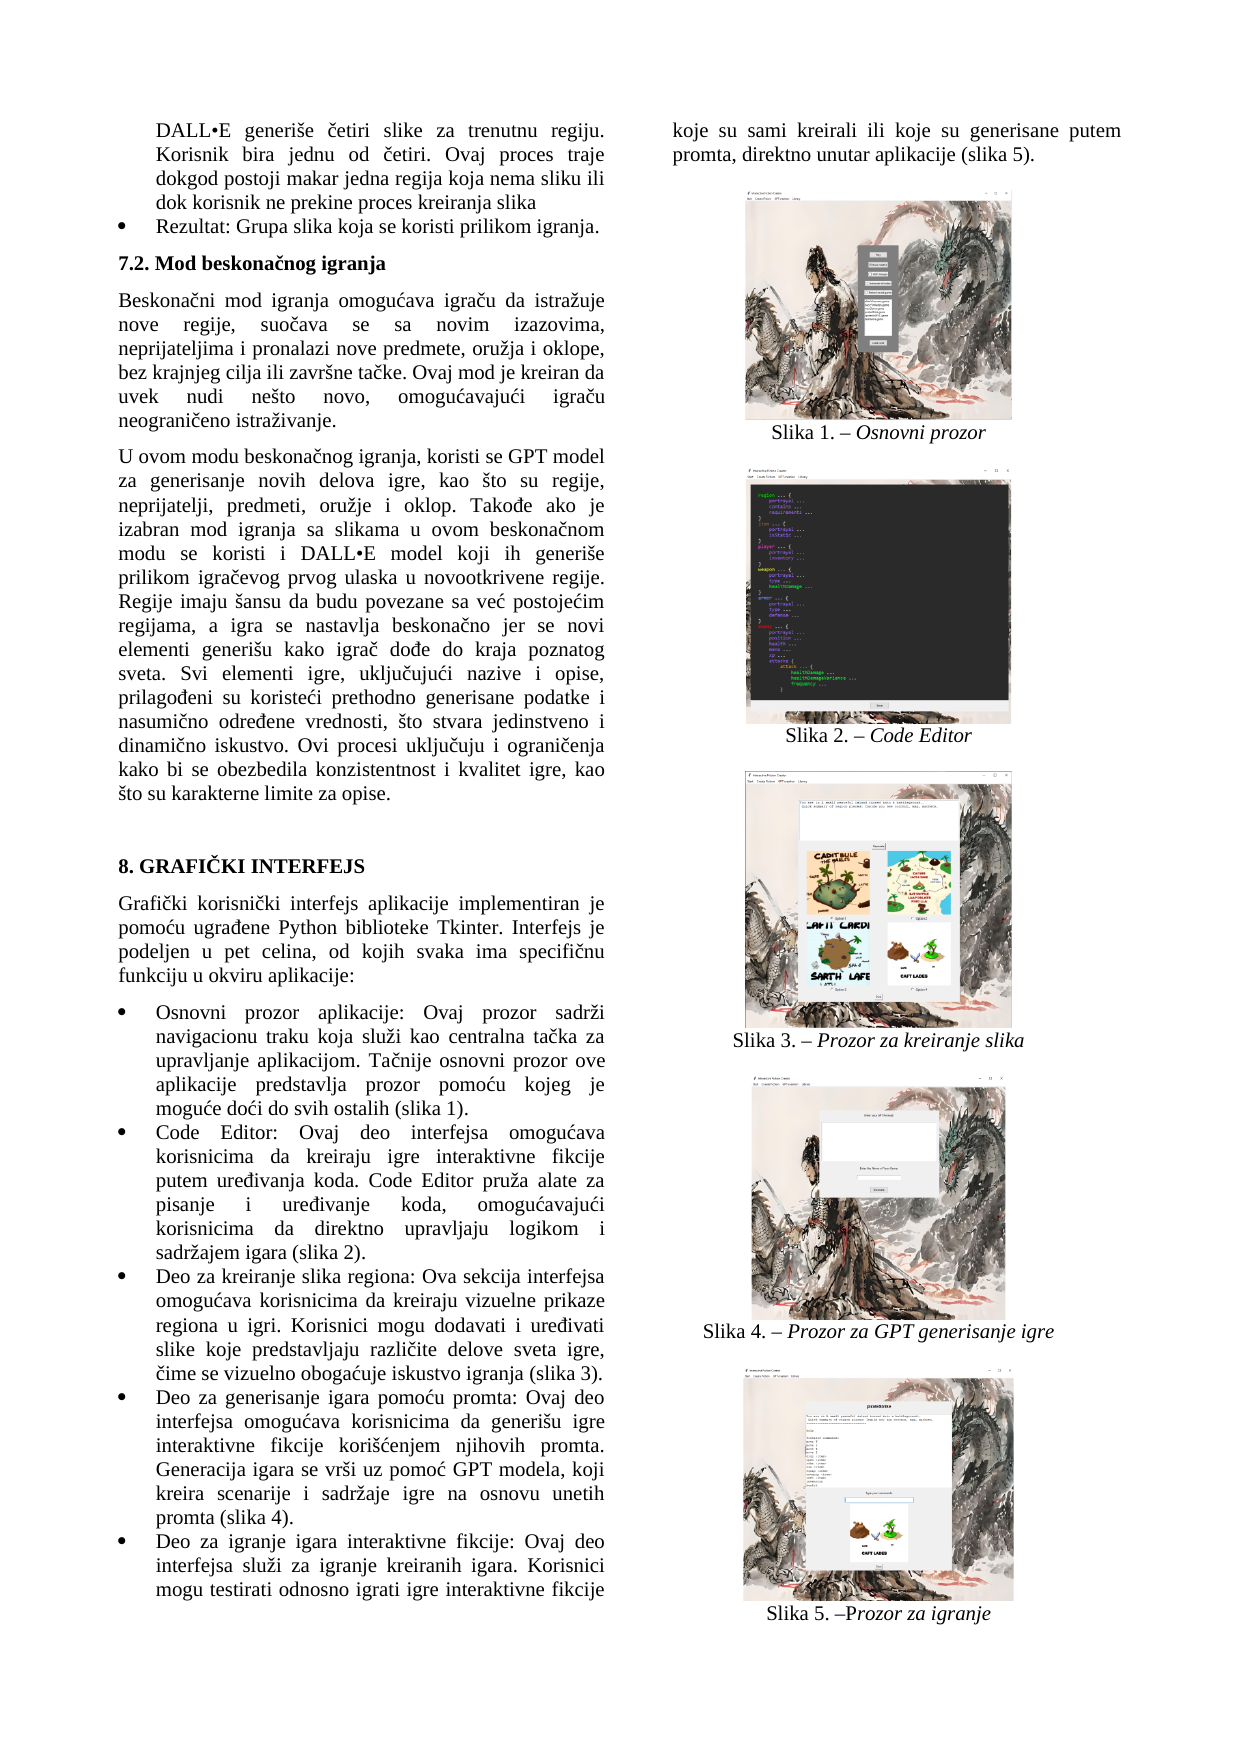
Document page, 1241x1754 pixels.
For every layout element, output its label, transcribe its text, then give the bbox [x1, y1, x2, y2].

list Deo za igranje igara interaktivne fikcije: Ovaj deo interfejsa služi za igranje kreiranih igara. Korisnici mogu testirati odnosno igrati igre interaktivne fikcije koje su sami kreirali ili koje su generisane putem promta, direktno unutar aplikacije (slika 5). [118, 1529, 605, 1601]
picture [751, 1076, 1006, 1320]
text 7.2. Mod beskonačnog igranja [118, 251, 605, 275]
text U ovom modu beskonačnog igranja, koristi se GPT model za generisanje novih delova igre, kao što su regije, neprijatelji, predmeti, oružje i oklop. Takođe ako je izabran mod igranja sa slikama u ovom beskonačnom modu se koristi i DALL•E model koji ih generiše prilikom igračevog prvog ulaska u novootkrivene regije. Regije imaju šansu da budu povezane sa već postojećim regijama, a igra se nastavlja beskonačno jer se novi elementi generišu kako igrač dođe do kraja poznatog sveta. Svi elementi igre, uključujući nazive i opise, prilagođeni su koristeći prethodno generisane podatke i nasumično određene vrednosti, što stvara jedinstveno i dinamično iskustvo. Ovi procesi uključuju i ograničenja kako bi se obezbedila konzistentnost i kvalitet igre, kao što su karakterne limite za opise. [118, 444, 605, 805]
list Deo za generisanje igara pomoću promta: Ovaj deo interfejsa omogućava korisnicima da generišu igre interaktivne fikcije korišćenjem njihovih promta. Generacija igara se vrši uz pomoć GPT modela, koji kreira scenarije i sadržaje igre na osnovu unetih promta (slika 4). [118, 1385, 605, 1529]
picture [745, 771, 1012, 1028]
text 8. GRAFIČKI INTERFEJS [118, 854, 605, 878]
list Deo za igranje igara interaktivne fikcije: Ovaj deo interfejsa služi za igranje kreiranih igara. Korisnici mogu testirati odnosno igrati igre interaktivne fikcije koje su sami kreirali ili koje su generisane putem promta, direktno unutar aplikacije (slika 5). [635, 118, 1122, 166]
text Beskonačni mod igranja omogućava igraču da istražuje nove regije, suočava se sa novim izazovima, neprijateljima i pronalazi nove predmete, oružja i oklope, bez krajnjeg cilja ili završne tačke. Ovaj mod je kreiran da uvek nudi nešto novo, omogućavajući igraču neograničeno istraživanje. [118, 287, 605, 432]
list Code Editor: Ovaj deo interfejsa omogućava korisnicima da kreiraju igre interaktivne fikcije putem uređivanja koda. Code Editor pruža alate za pisanje i uređivanje koda, omogućavajući korisnicima da direktno upravljaju logikom i sadržajem igara (slika 2). [118, 1120, 605, 1264]
list Osnovni prozor aplikacije: Ovaj prozor sadrži navigacionu traku koja služi kao centralna tačka za upravljanje aplikacijom. Tačnije osnovni prozor ove aplikacije predstavlja prozor pomoću kojeg je moguće doći do svih ostalih (slika 1). [118, 1000, 605, 1120]
picture [743, 1367, 1014, 1601]
picture [746, 468, 1012, 724]
picture [745, 190, 1012, 420]
list Deo za kreiranje slika regiona: Ova sekcija interfejsa omogućava korisnicima da kreiraju vizuelne prikaze regiona u igri. Korisnici mogu dodavati i uređivati slike koje predstavljaju različite delove sveta igre, čime se vizuelno obogaćuje iskustvo igranja (slika 3). [118, 1264, 605, 1385]
text Grafički korisnički interfejs aplikacije implementiran je pomoću ugrađene Python biblioteke Tkinter. Interfejs je podeljen u pet celina, od kojih svaka ima specifičnu funkciju u okviru aplikacije: [118, 891, 605, 987]
list Rezultat: Grupa slika koja se koristi prilikom igranja. [118, 214, 605, 238]
